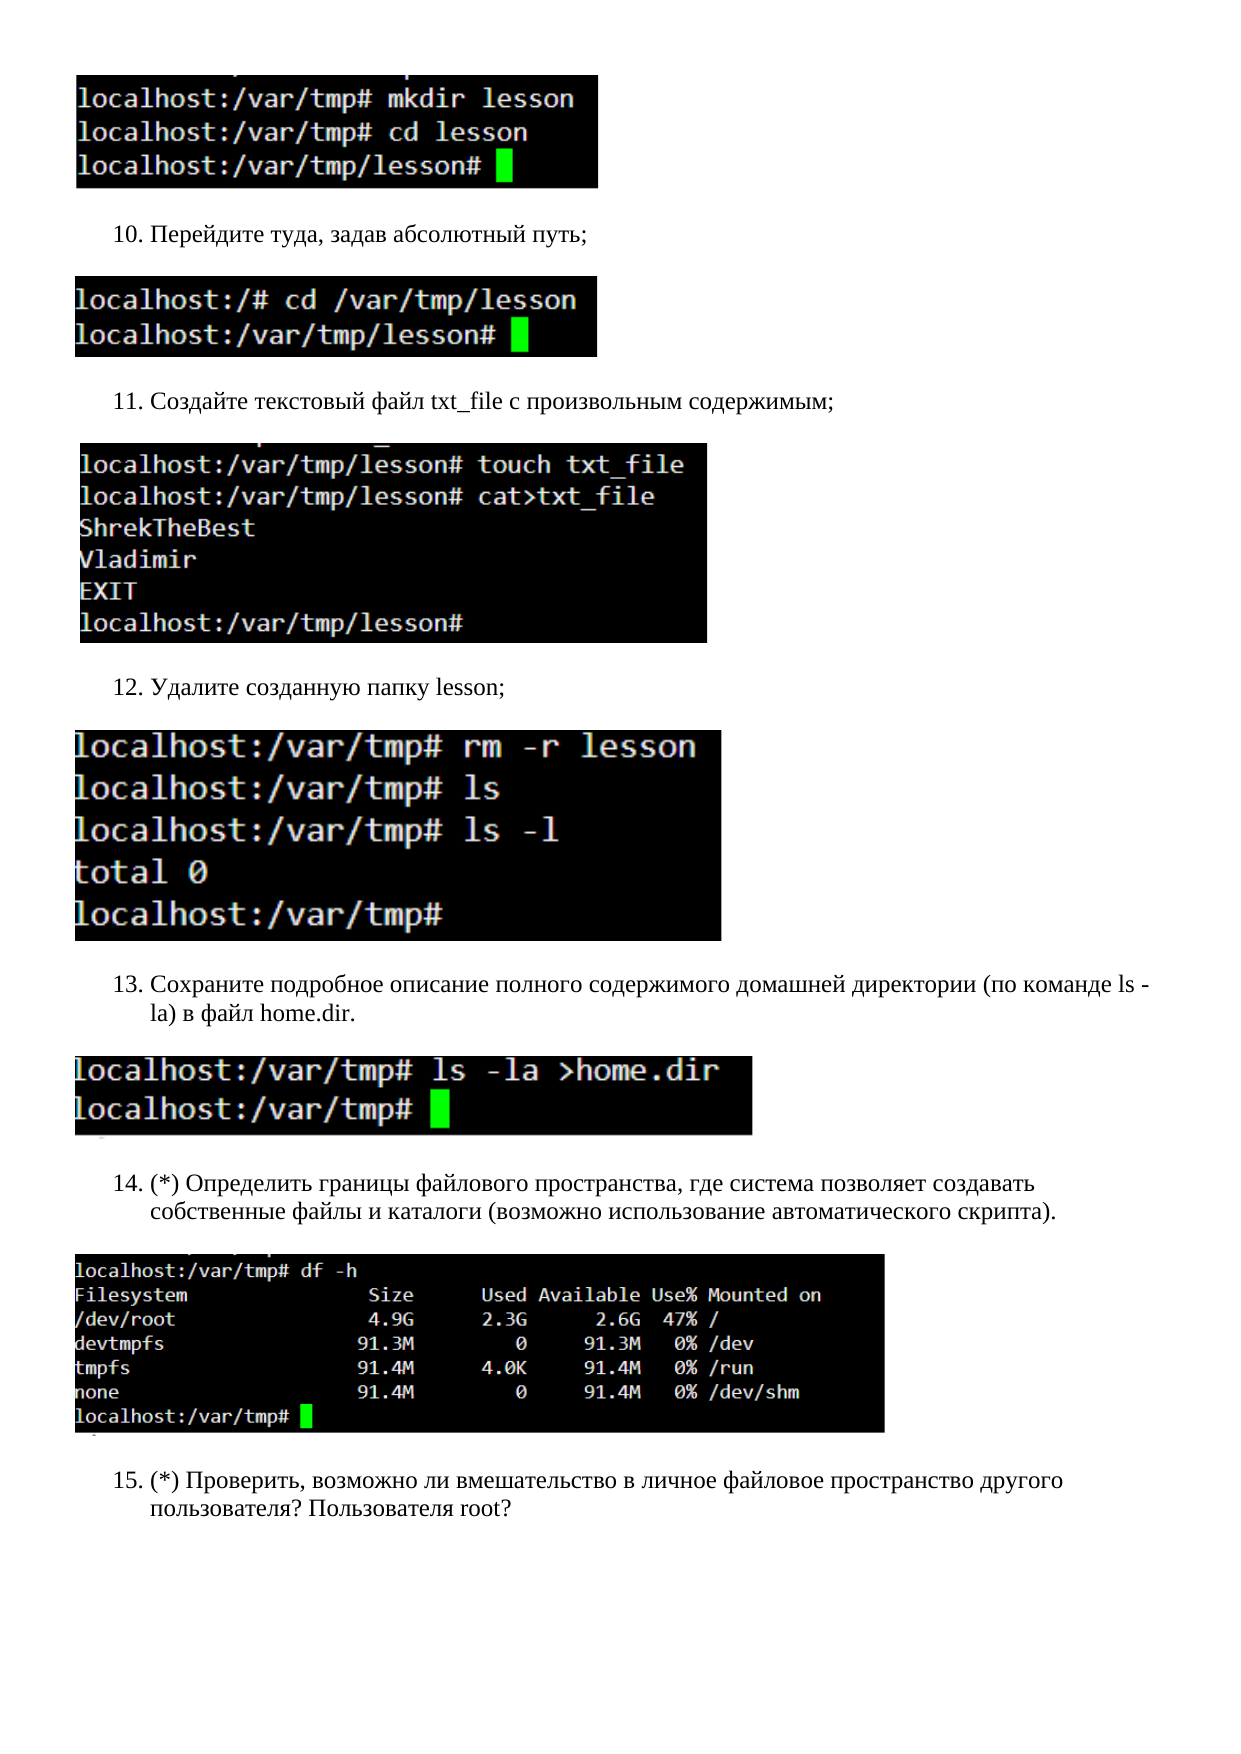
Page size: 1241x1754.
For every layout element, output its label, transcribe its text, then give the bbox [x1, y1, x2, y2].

picture [75, 730, 722, 941]
picture [75, 1254, 885, 1436]
picture [75, 276, 598, 357]
picture [80, 443, 708, 643]
picture [75, 1056, 753, 1139]
list Сохраните подробное описание полного содержимого домашней директории (по команде ls -la) в файл home.dir. [112, 969, 1165, 1027]
picture [75, 75, 599, 190]
list (*) Определить границы файлового пространства, где система позволяет создавать собственные файлы и каталоги (возможно использование автоматического скрипта). [112, 1168, 1165, 1225]
list (*) Проверить, возможно ли вмешательство в личное файловое пространство другого пользователя? Пользователя root? [112, 1465, 1165, 1522]
list Создайте текстовый файл txt_file с произвольным содержимым; [112, 386, 1165, 415]
list Удалите созданную папку lesson; [112, 672, 1165, 701]
list Перейдите туда, задав абсолютный путь; [112, 219, 1165, 247]
